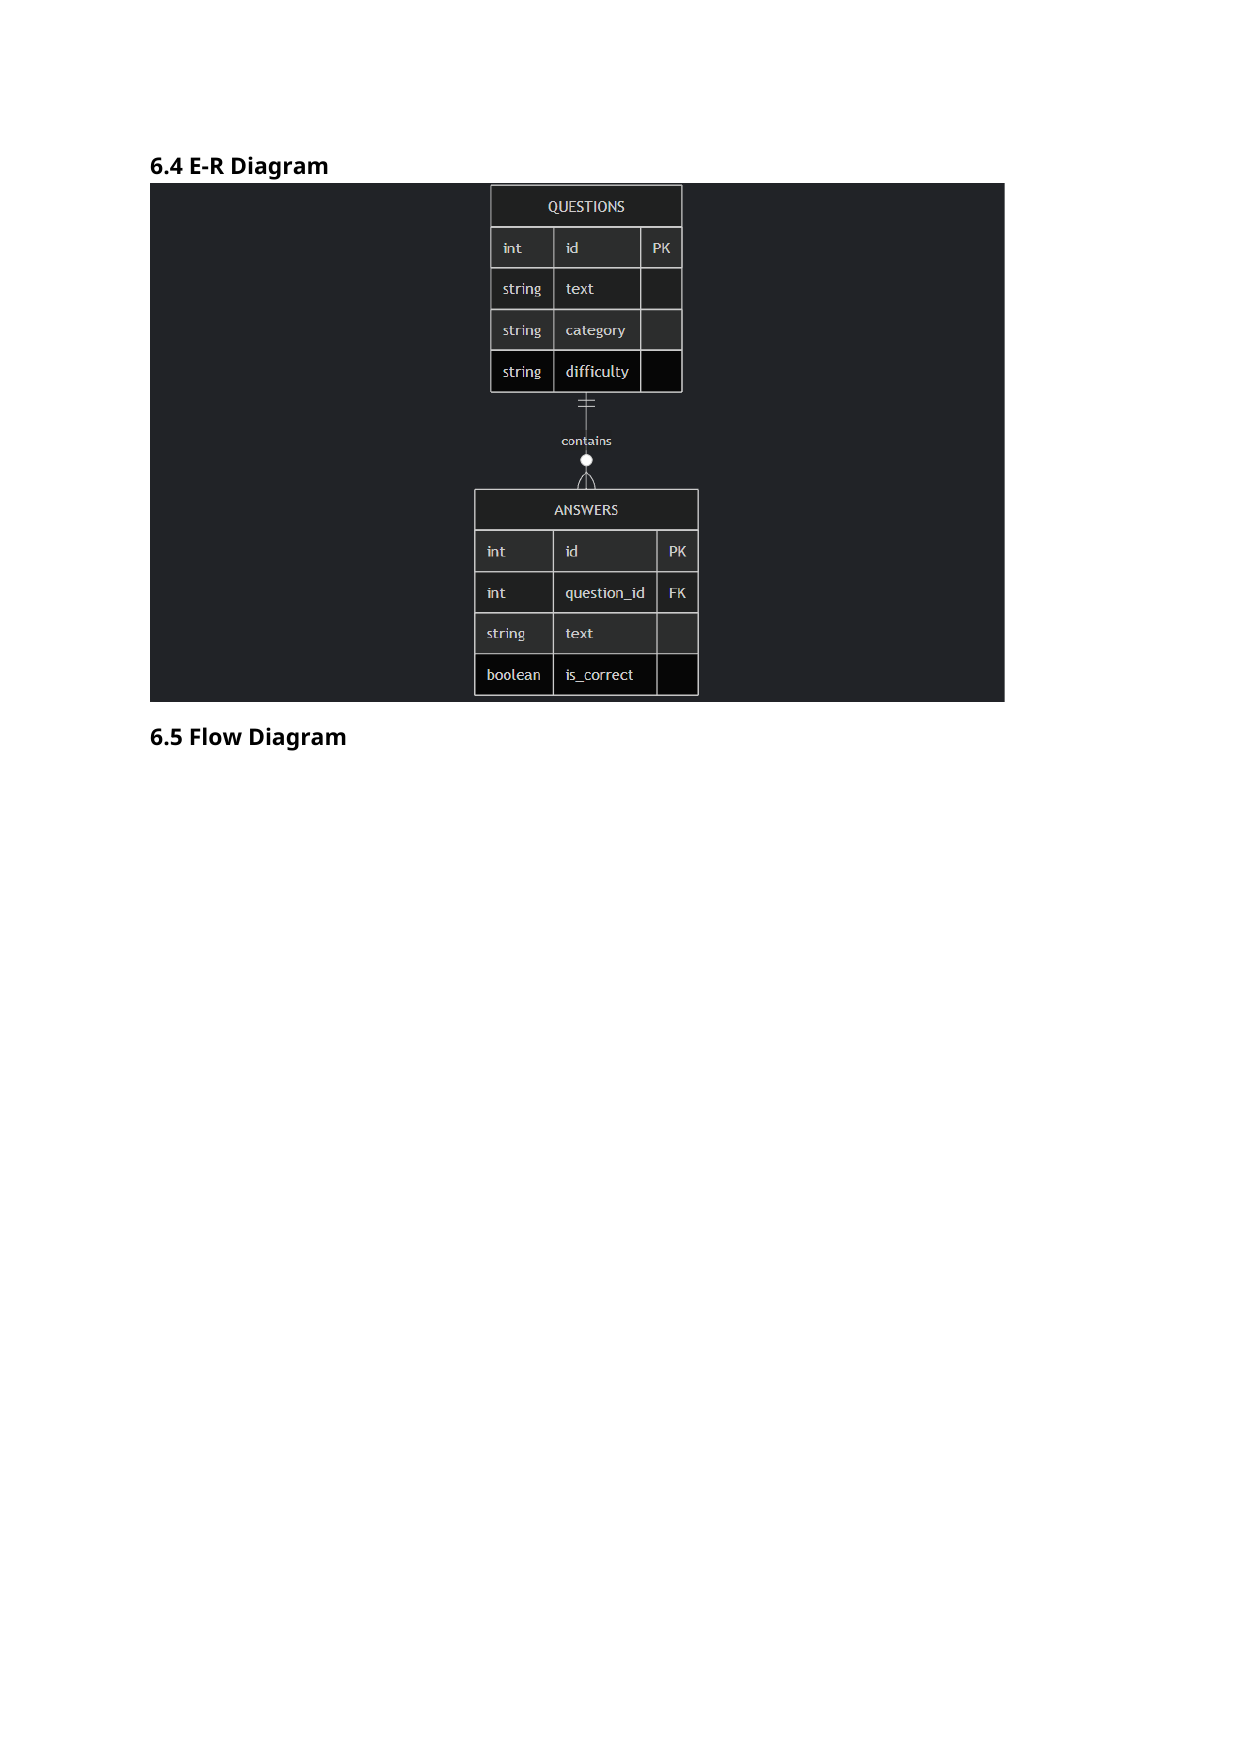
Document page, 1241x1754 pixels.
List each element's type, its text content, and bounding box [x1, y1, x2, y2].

picture [150, 183, 1005, 702]
text 6.5 Flow Diagram [150, 720, 1090, 752]
